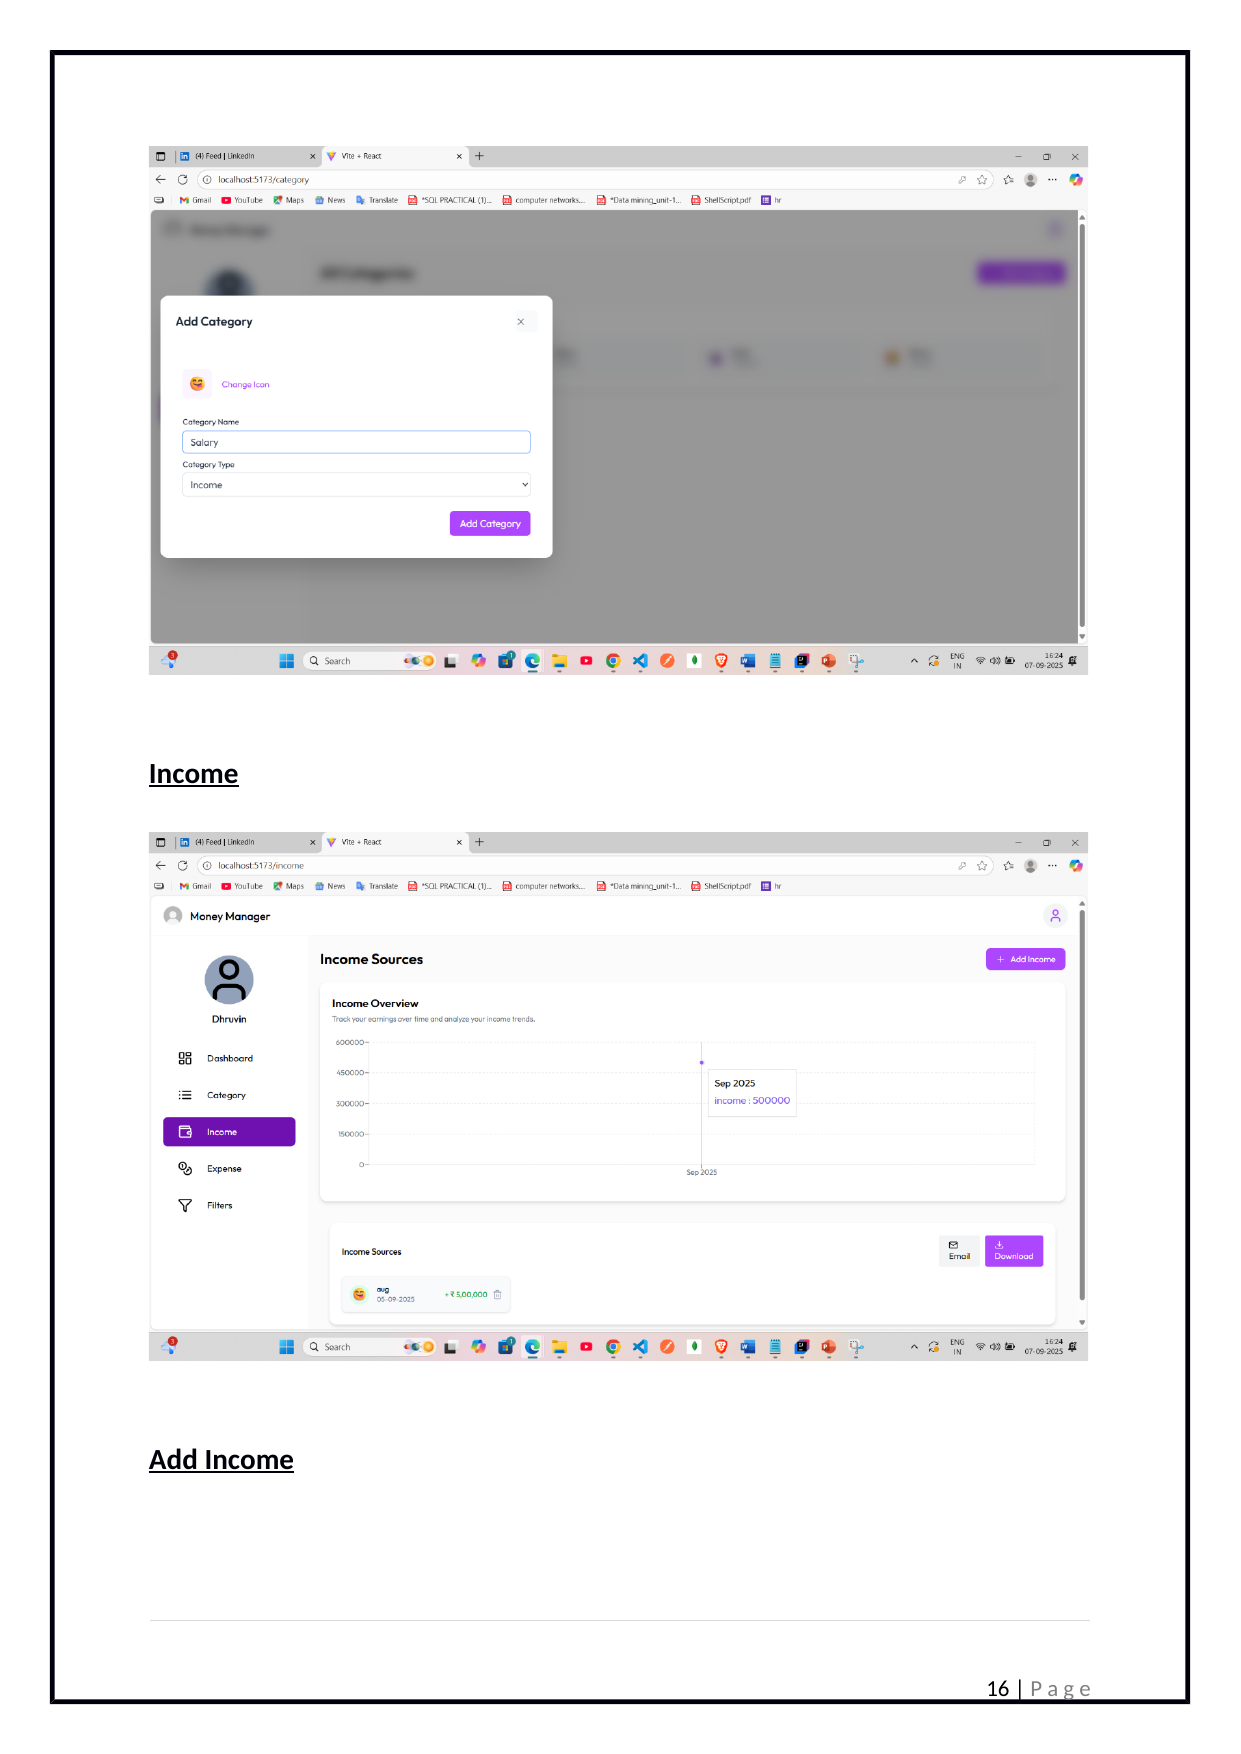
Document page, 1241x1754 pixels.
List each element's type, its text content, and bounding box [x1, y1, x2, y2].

text Income [149, 755, 1090, 791]
picture [148, 832, 1089, 1361]
picture [148, 146, 1089, 675]
text Add Income [149, 1441, 1090, 1477]
